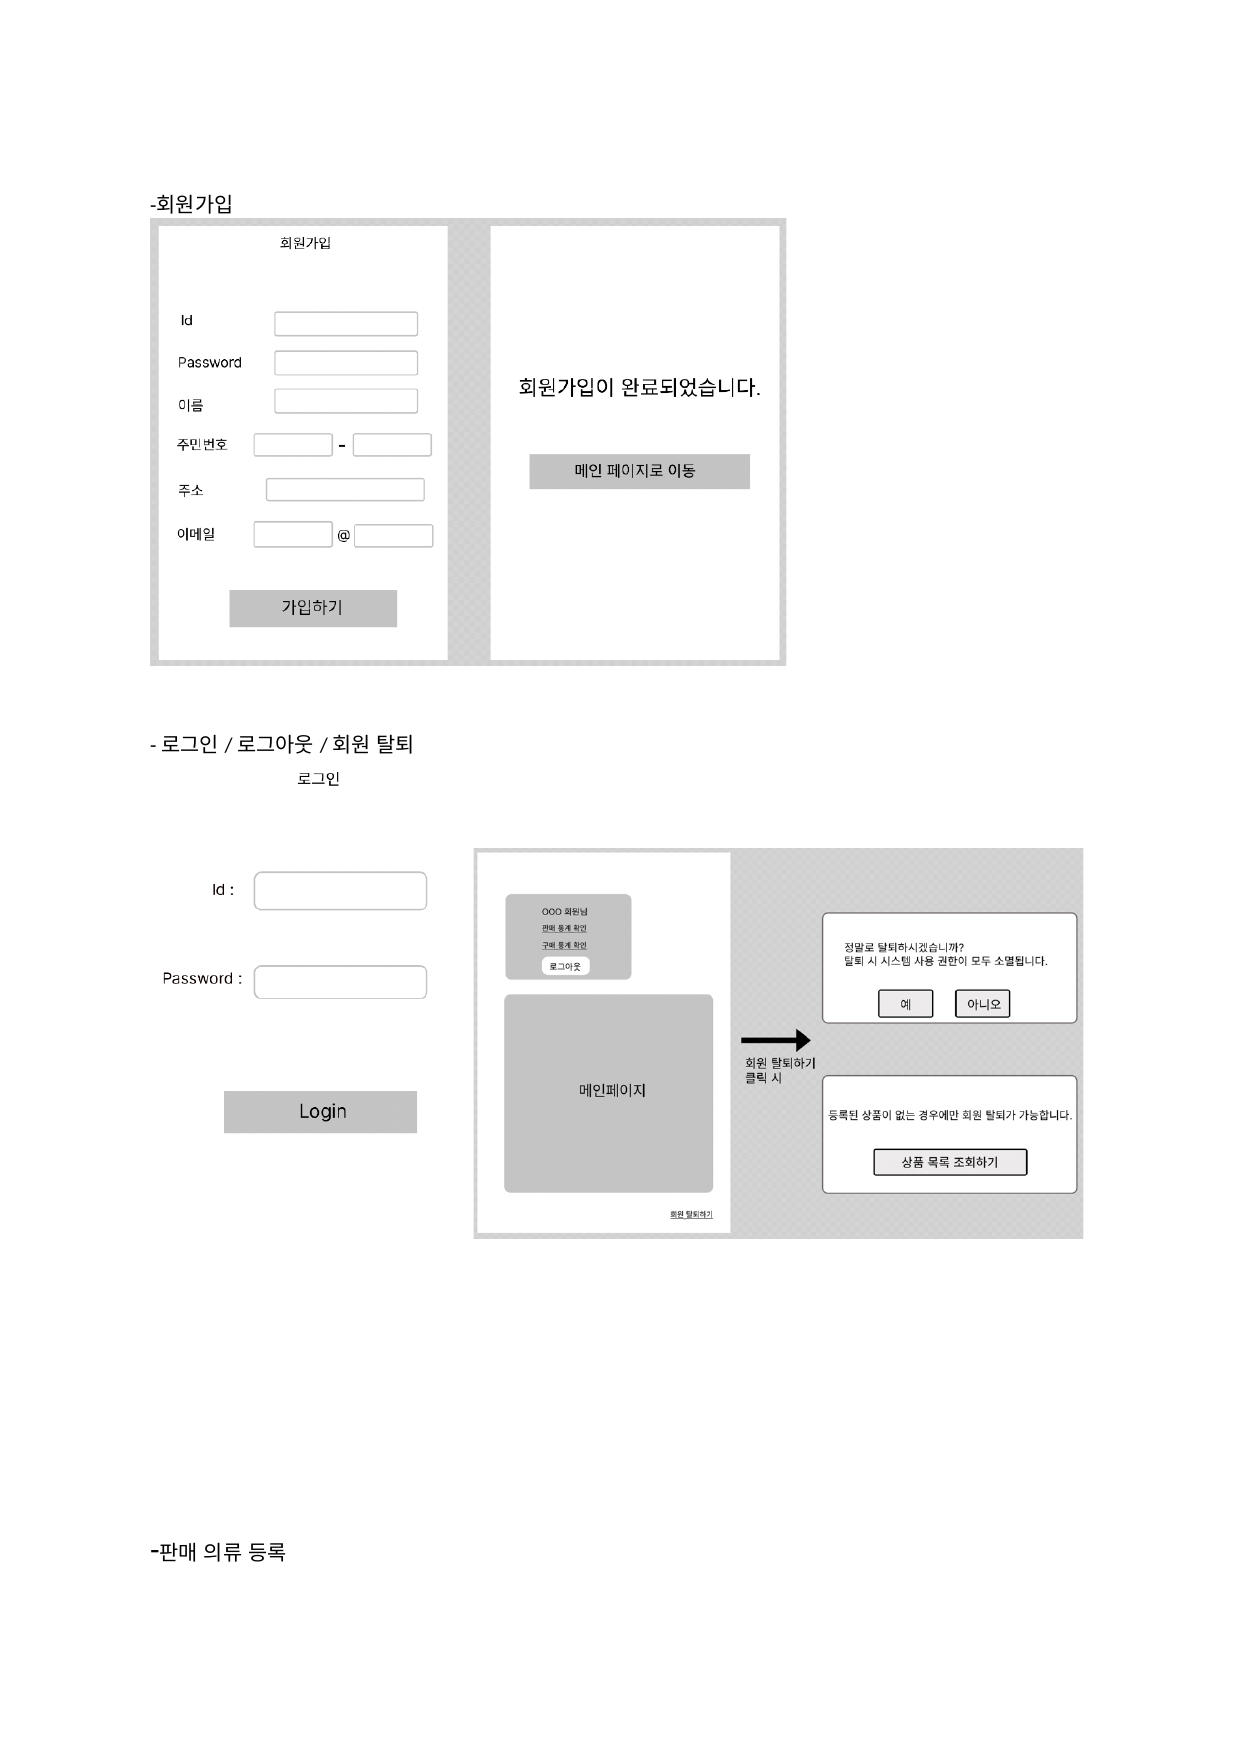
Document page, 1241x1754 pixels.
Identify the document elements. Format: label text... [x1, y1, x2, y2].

picture [150, 218, 787, 666]
text -회원가입 [150, 188, 1090, 218]
picture [473, 848, 1084, 1239]
text -판매 의류 등록 [150, 1531, 1090, 1569]
text - 로그인 / 로그아웃 / 회원 탈퇴 [150, 729, 1090, 759]
picture [150, 758, 469, 1239]
